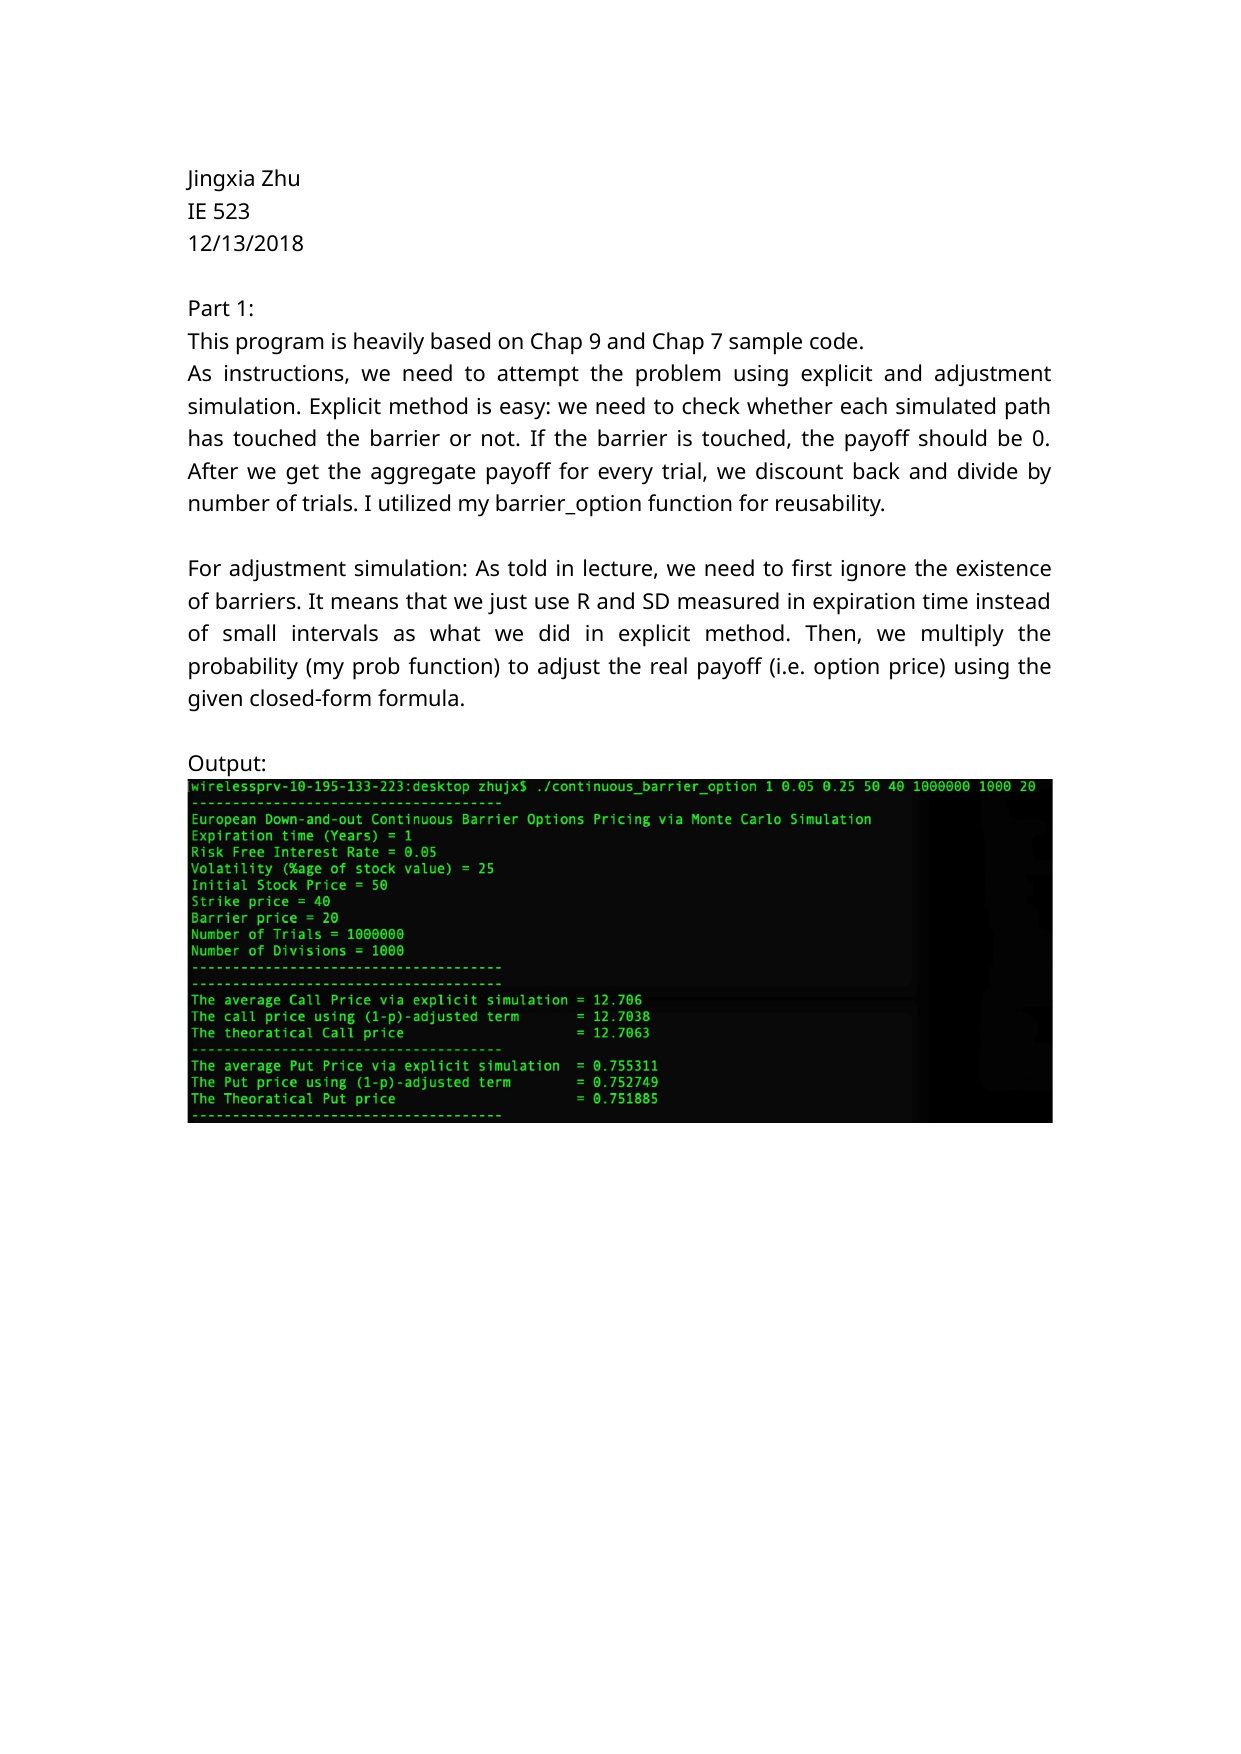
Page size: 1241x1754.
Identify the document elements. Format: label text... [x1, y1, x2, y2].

text IE 523 [187, 194, 1053, 227]
text For adjustment simulation: As told in lecture, we need to first ignore the existence of barriers. It means that we just use R and SD measured in expiration time instead of small intervals as what we did in explicit method. Then, we multiply the probability (my prob function) to adjust the real payoff (i.e. option price) using the given closed-form formula. [187, 552, 1053, 714]
text As instructions, we need to attempt the problem using explicit and adjustment simulation. Explicit method is easy: we need to check whether each simulated path has touched the barrier or not. If the barrier is touched, the payoff should be 0. After we get the aggregate payoff for every trial, we discount back and divide by number of trials. I utilized my barrier_option function for reusability. [187, 357, 1053, 519]
text This program is heavily based on Chap 9 and Chap 7 sample code. [187, 324, 1053, 357]
text Part 1: [187, 292, 1053, 324]
text Jingxia Zhu [187, 162, 1053, 194]
text Output: [187, 747, 1053, 779]
picture [187, 779, 1053, 1123]
text 12/13/2018 [187, 227, 1053, 259]
